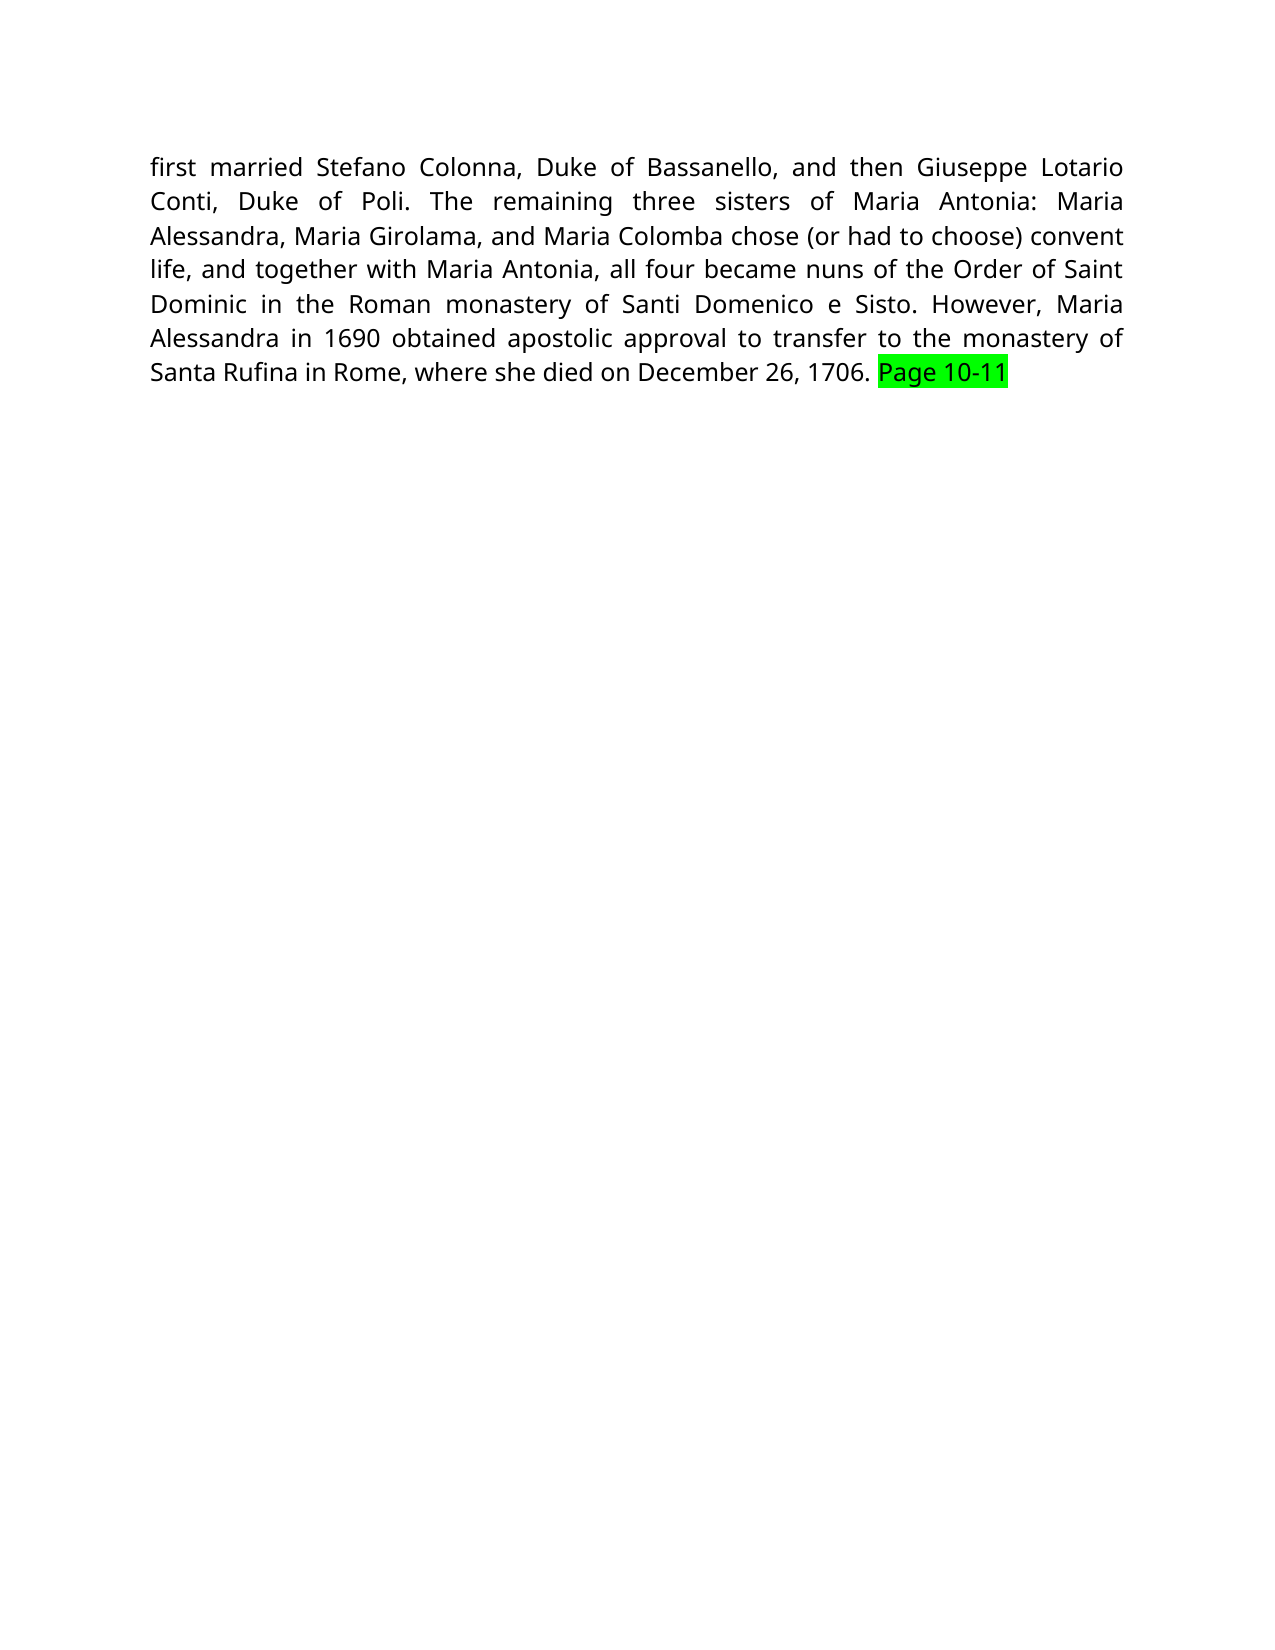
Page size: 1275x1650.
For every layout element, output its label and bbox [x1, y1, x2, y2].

text [150, 150, 1125, 388]
